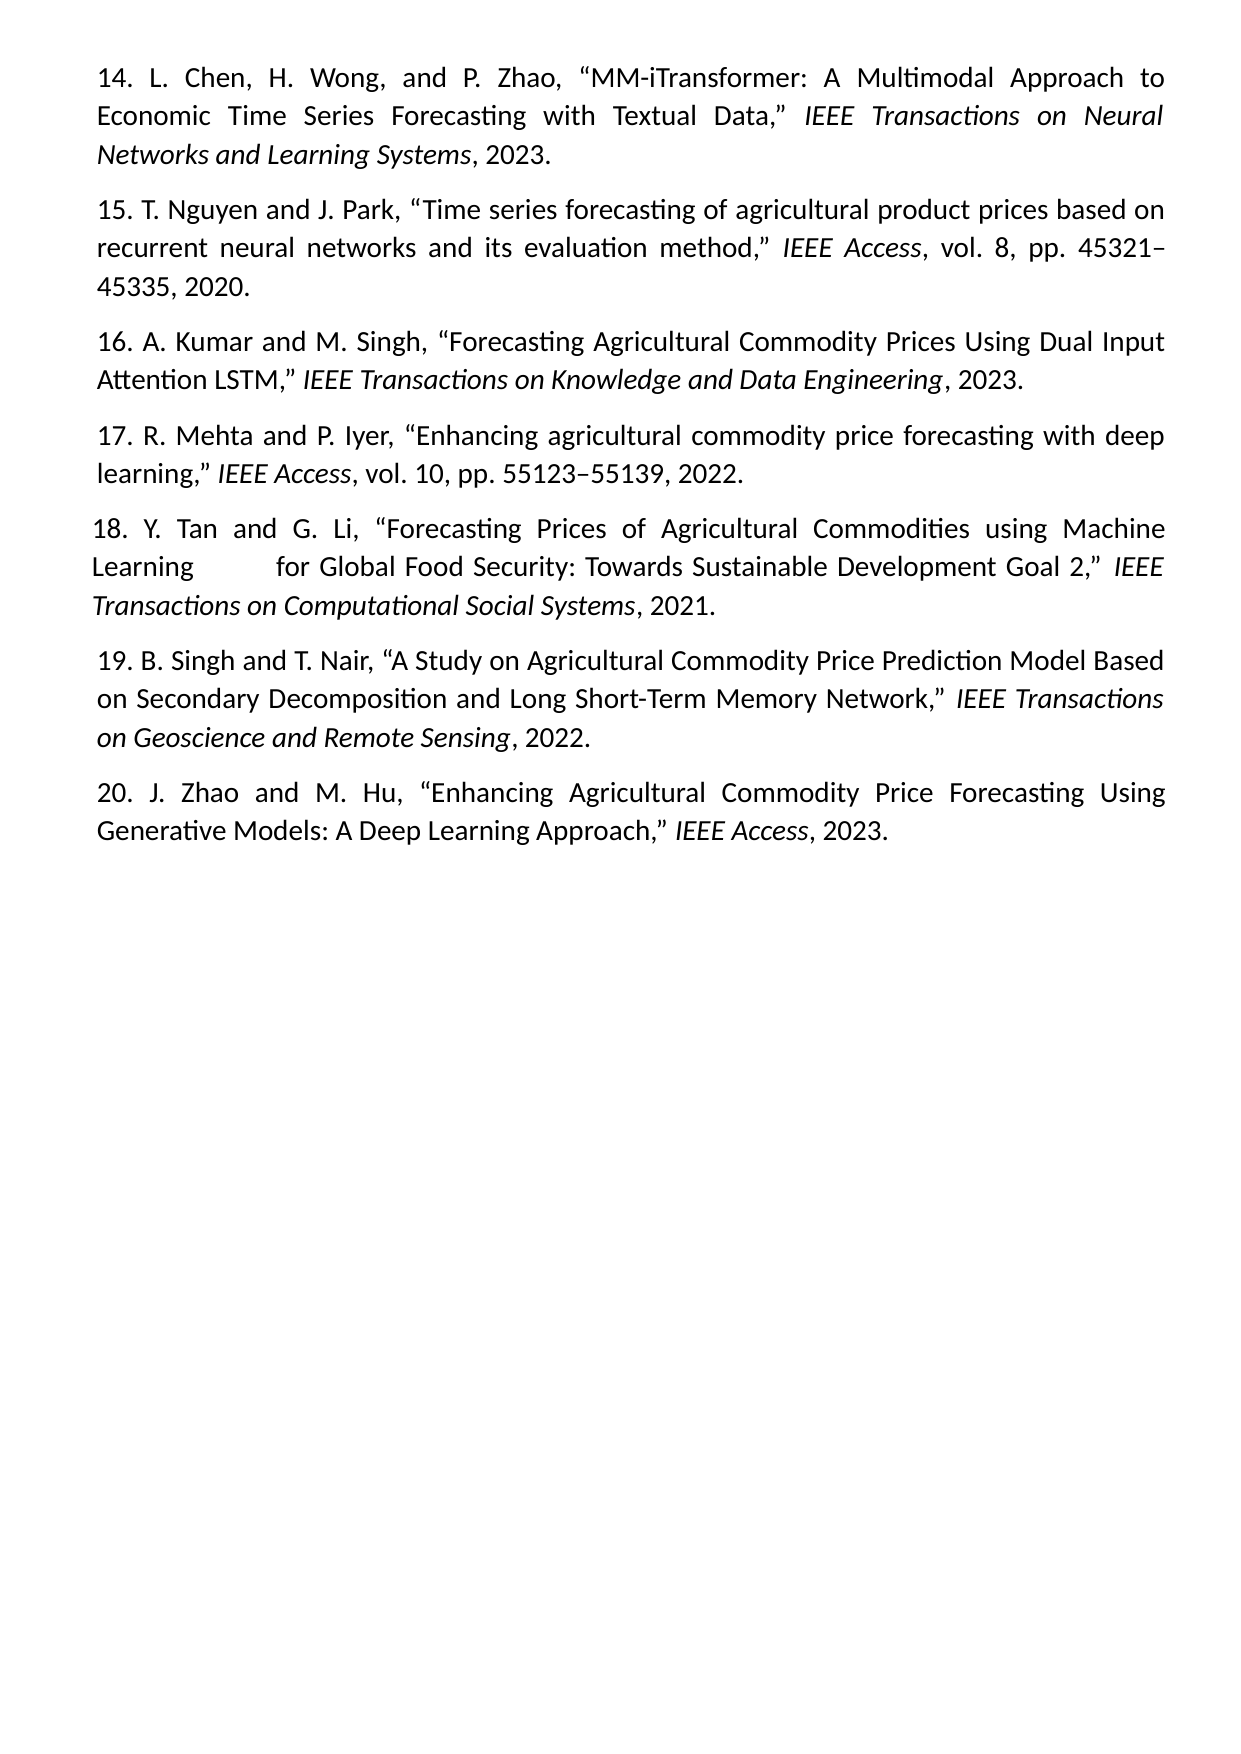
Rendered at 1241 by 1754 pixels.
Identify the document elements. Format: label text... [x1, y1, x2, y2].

text 19. B. Singh and T. Nair, “A Study on Agricultural Commodity Price Prediction Model Based on Secondary Decomposition and Long Short-Term Memory Network,” IEEE Transactions on Geoscience and Remote Sensing, 2022. [97, 642, 1167, 754]
text 17. R. Mehta and P. Iyer, “Enhancing agricultural commodity price forecasting with deep learning,” IEEE Access, vol. 10, pp. 55123–55139, 2022. [97, 417, 1167, 491]
text 14. L. Chen, H. Wong, and P. Zhao, “MM-iTransformer: A Multimodal Approach to Economic Time Series Forecasting with Textual Data,” IEEE Transactions on Neural Networks and Learning Systems, 2023. [97, 59, 1167, 172]
text 18. Y. Tan and G. Li, “Forecasting Prices of Agricultural Commodities using Machine Learning for Global Food Security: Towards Sustainable Development Goal 2,” IEEE Transactions on Computational Social Systems, 2021. [92, 510, 1167, 623]
text 16. A. Kumar and M. Singh, “Forecasting Agricultural Commodity Prices Using Dual Input Attention LSTM,” IEEE Transactions on Knowledge and Data Engineering, 2023. [97, 323, 1167, 397]
text 20. J. Zhao and M. Hu, “Enhancing Agricultural Commodity Price Forecasting Using Generative Models: A Deep Learning Approach,” IEEE Access, 2023. [97, 774, 1167, 848]
text 15. T. Nguyen and J. Park, “Time series forecasting of agricultural product prices based on recurrent neural networks and its evaluation method,” IEEE Access, vol. 8, pp. 45321–45335, 2020. [97, 191, 1167, 303]
